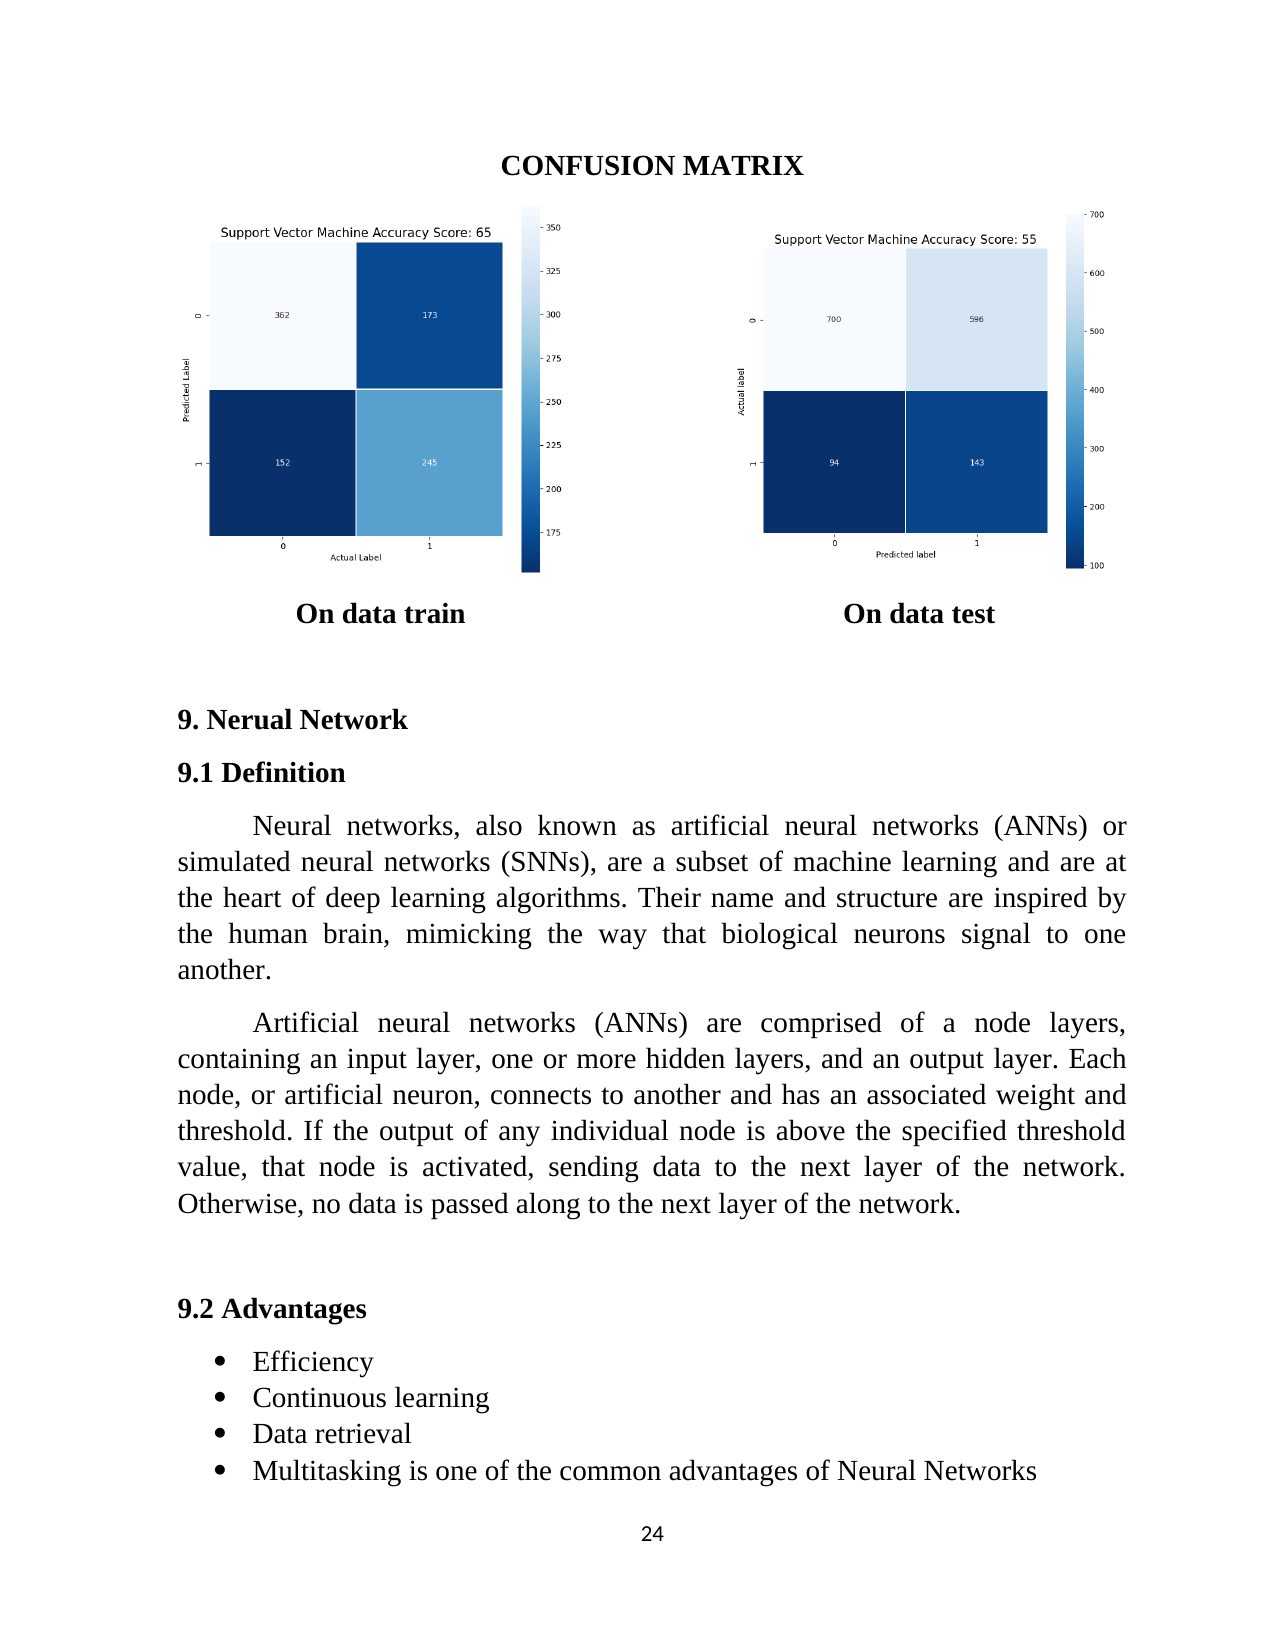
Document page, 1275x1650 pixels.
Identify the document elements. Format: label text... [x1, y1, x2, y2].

list Efficiency [215, 1344, 1127, 1378]
list Data retrieval [215, 1417, 1127, 1450]
list Multitasking is one of the common advantages of Neural Networks [215, 1453, 1127, 1487]
picture [177, 200, 567, 578]
text 9. Nerual Network [177, 702, 1127, 736]
text 9.2 Advantages [177, 1291, 1127, 1325]
text Neural networks, also known as artificial neural networks (ANNs) or simulated neural networks (SNNs), are a subset of machine learning and are at the heart of deep learning algorithms. Their name and structure are inspired by the human brain, mimicking the way that biological neurons signal to one another. [177, 808, 1127, 986]
list Continuous learning [215, 1380, 1127, 1414]
text CONFUSION MATRIX [177, 148, 1127, 181]
text Artificial neural networks (ANNs) are comprised of a node layers, containing an input layer, one or more hidden layers, and an output layer. Each node, or artificial neuron, connects to another and has an associated weight and threshold. If the output of any individual node is above the specified threshold value, that node is activated, sending data to the next layer of the network. Otherwise, no data is passed along to the next layer of the network. [177, 1005, 1127, 1219]
text On data train On data test [252, 596, 1127, 630]
text 9.1 Definition [177, 755, 1127, 788]
picture [732, 205, 1108, 571]
